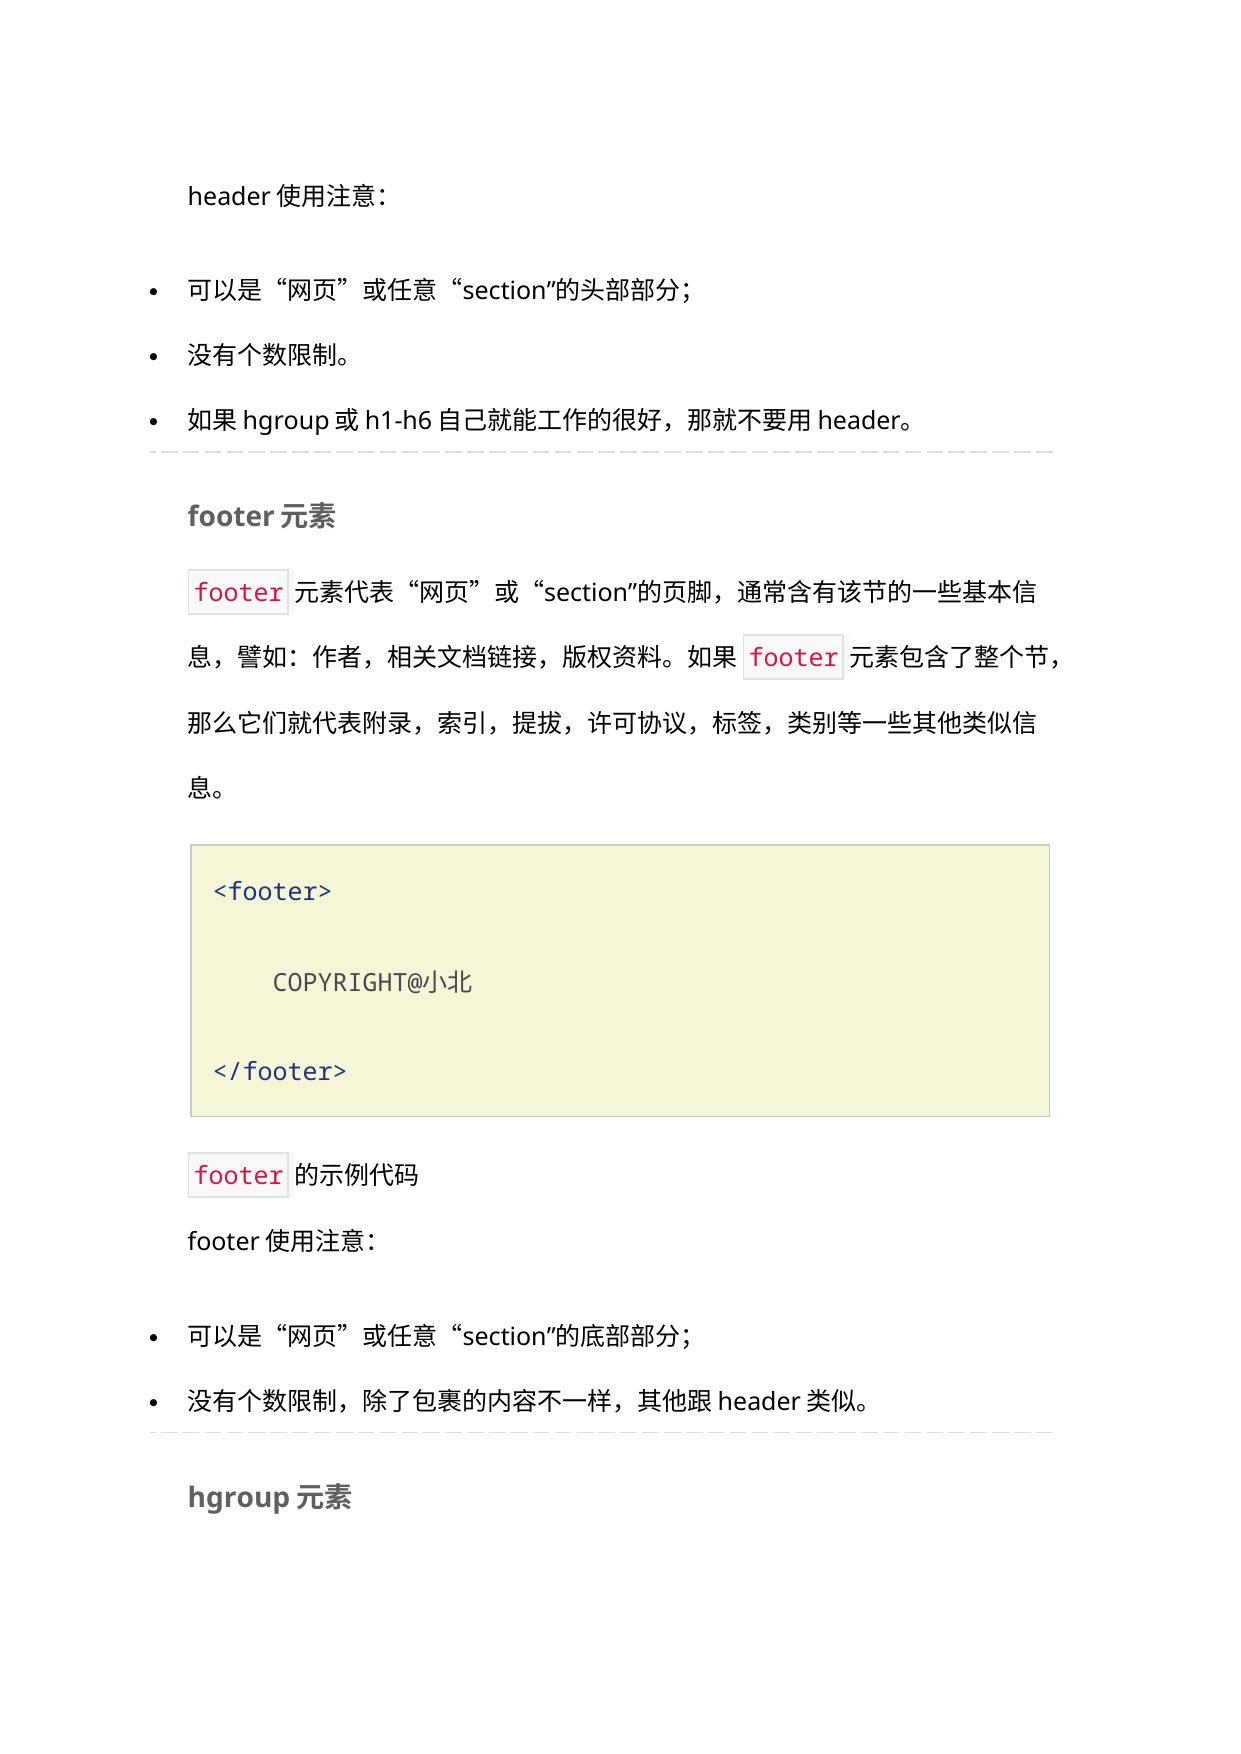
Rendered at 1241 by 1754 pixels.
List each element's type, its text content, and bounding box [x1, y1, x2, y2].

list 如果hgroup或h1-h6自己就能工作的很好，那就不要用header。 [150, 386, 1053, 453]
text footer元素代表“网页”或“section”的页脚，通常含有该节的一些基本信息，譬如：作者，相关文档链接，版权资料。如果footer元素包含了整个节，那么它们就代表附录，索引，提拔，许可协议，标签，类别等一些其他类似信息。 [187, 559, 1053, 819]
list 没有个数限制，除了包裹的内容不一样，其他跟header类似。 [150, 1367, 1053, 1433]
text COPYRIGHT@小北 [192, 934, 1049, 1013]
text hgroup元素 [187, 1462, 1053, 1527]
text footer的示例代码 [187, 1142, 1053, 1207]
text footer元素 [187, 482, 1053, 547]
list 没有个数限制。 [150, 321, 1053, 386]
text </footer> [192, 1024, 1049, 1116]
text footer使用注意： [187, 1207, 1053, 1272]
text <footer> [192, 846, 1049, 923]
list 可以是“网页”或任意“section”的底部部分； [150, 1302, 1053, 1367]
text header使用注意： [187, 162, 1053, 227]
list 可以是“网页”或任意“section”的头部部分； [150, 256, 1053, 321]
